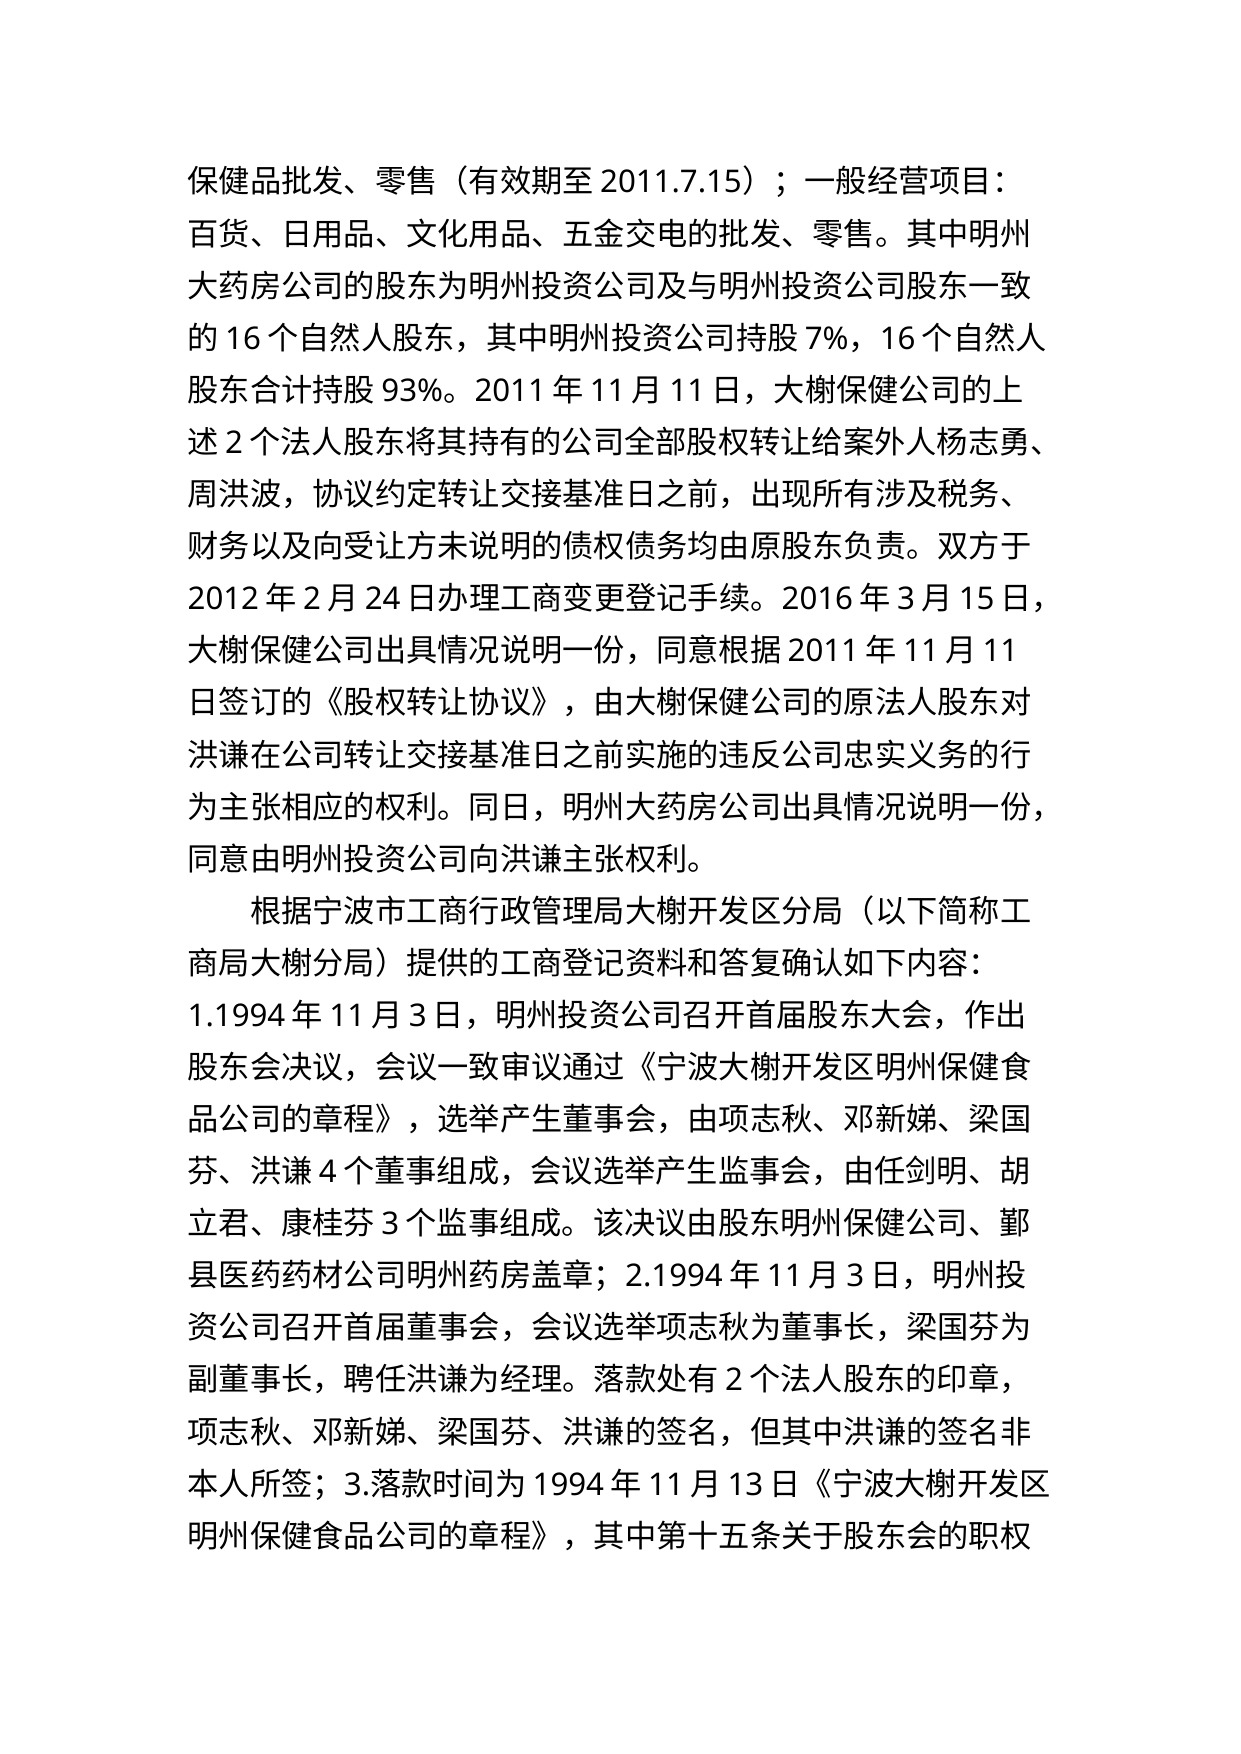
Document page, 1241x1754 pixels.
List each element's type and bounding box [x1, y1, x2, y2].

text [187, 150, 1053, 879]
text [187, 879, 1053, 1556]
